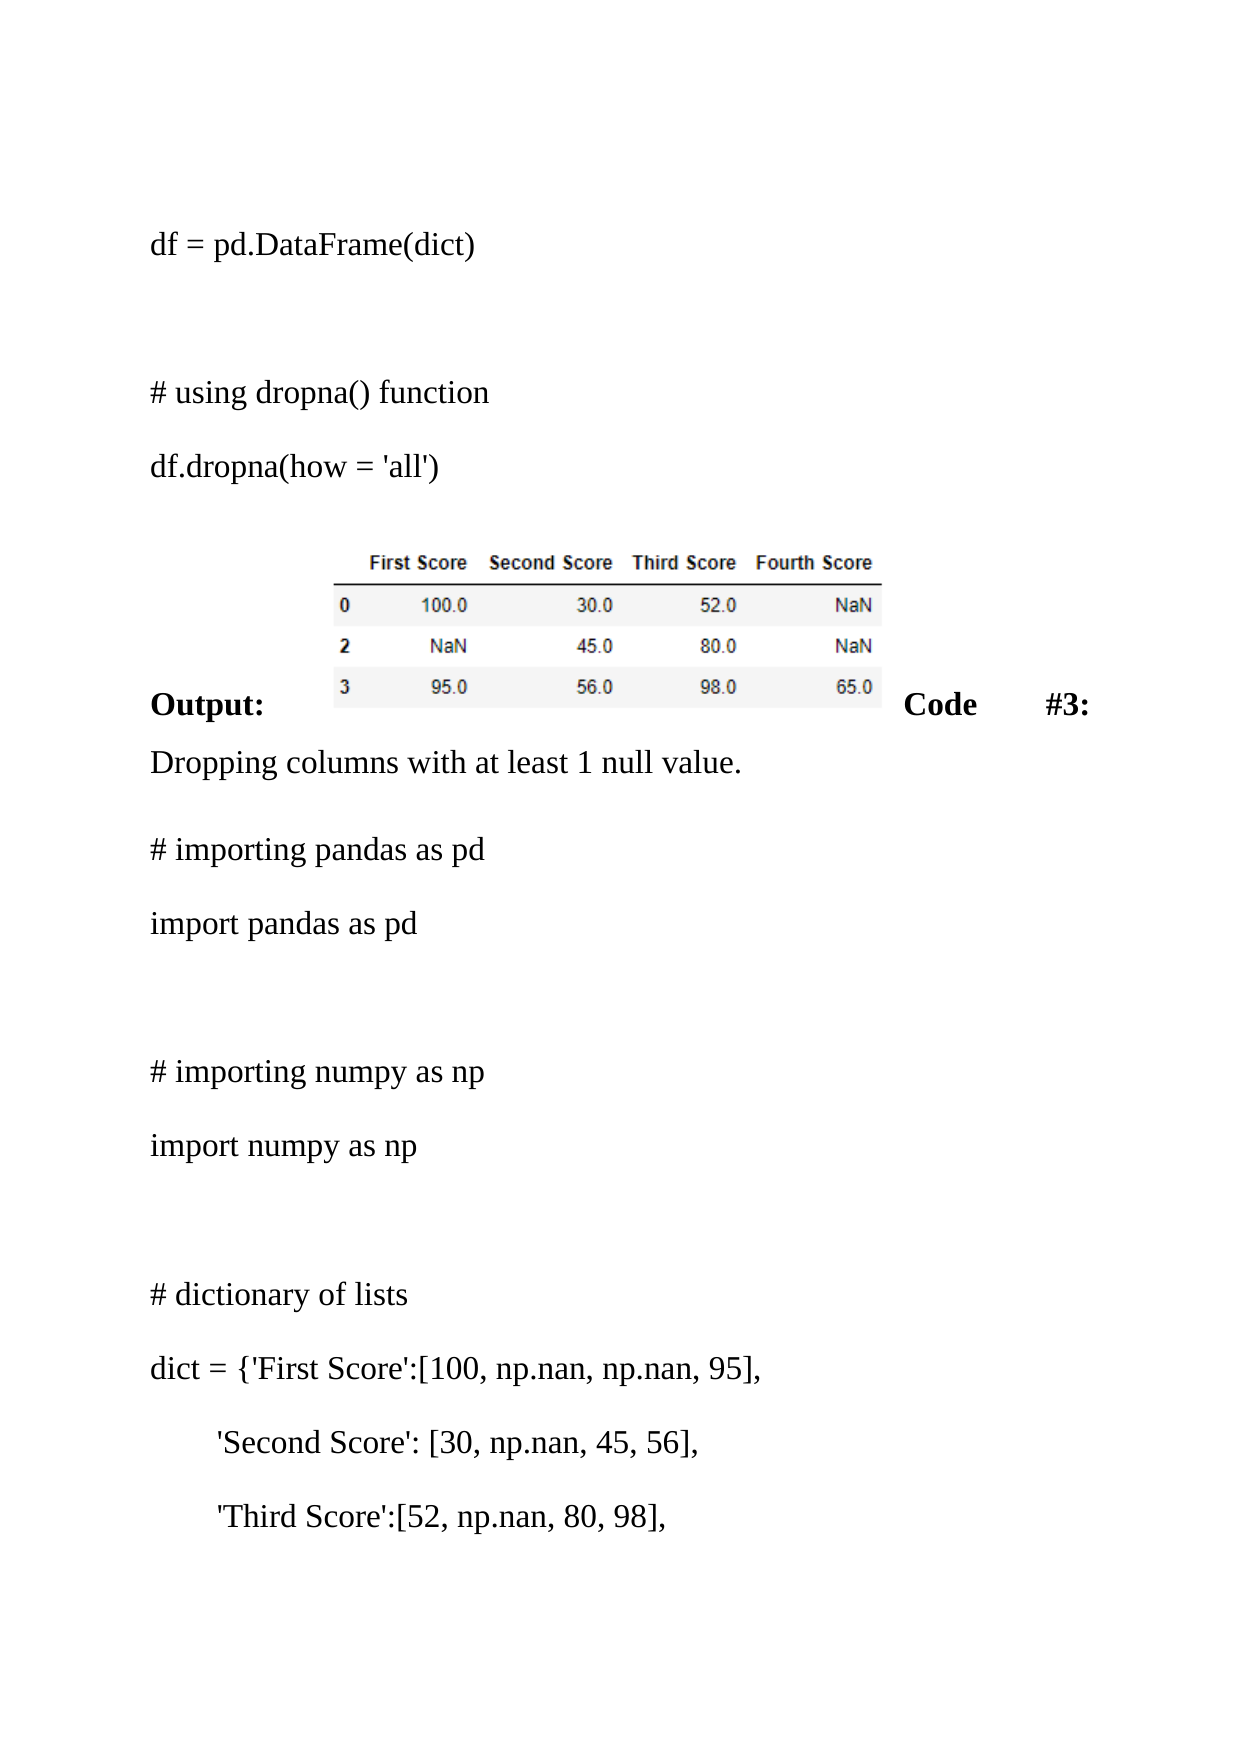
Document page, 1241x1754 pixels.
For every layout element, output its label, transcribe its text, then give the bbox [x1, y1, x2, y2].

picture [333, 543, 904, 716]
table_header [150, 150, 802, 515]
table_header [150, 829, 762, 1564]
